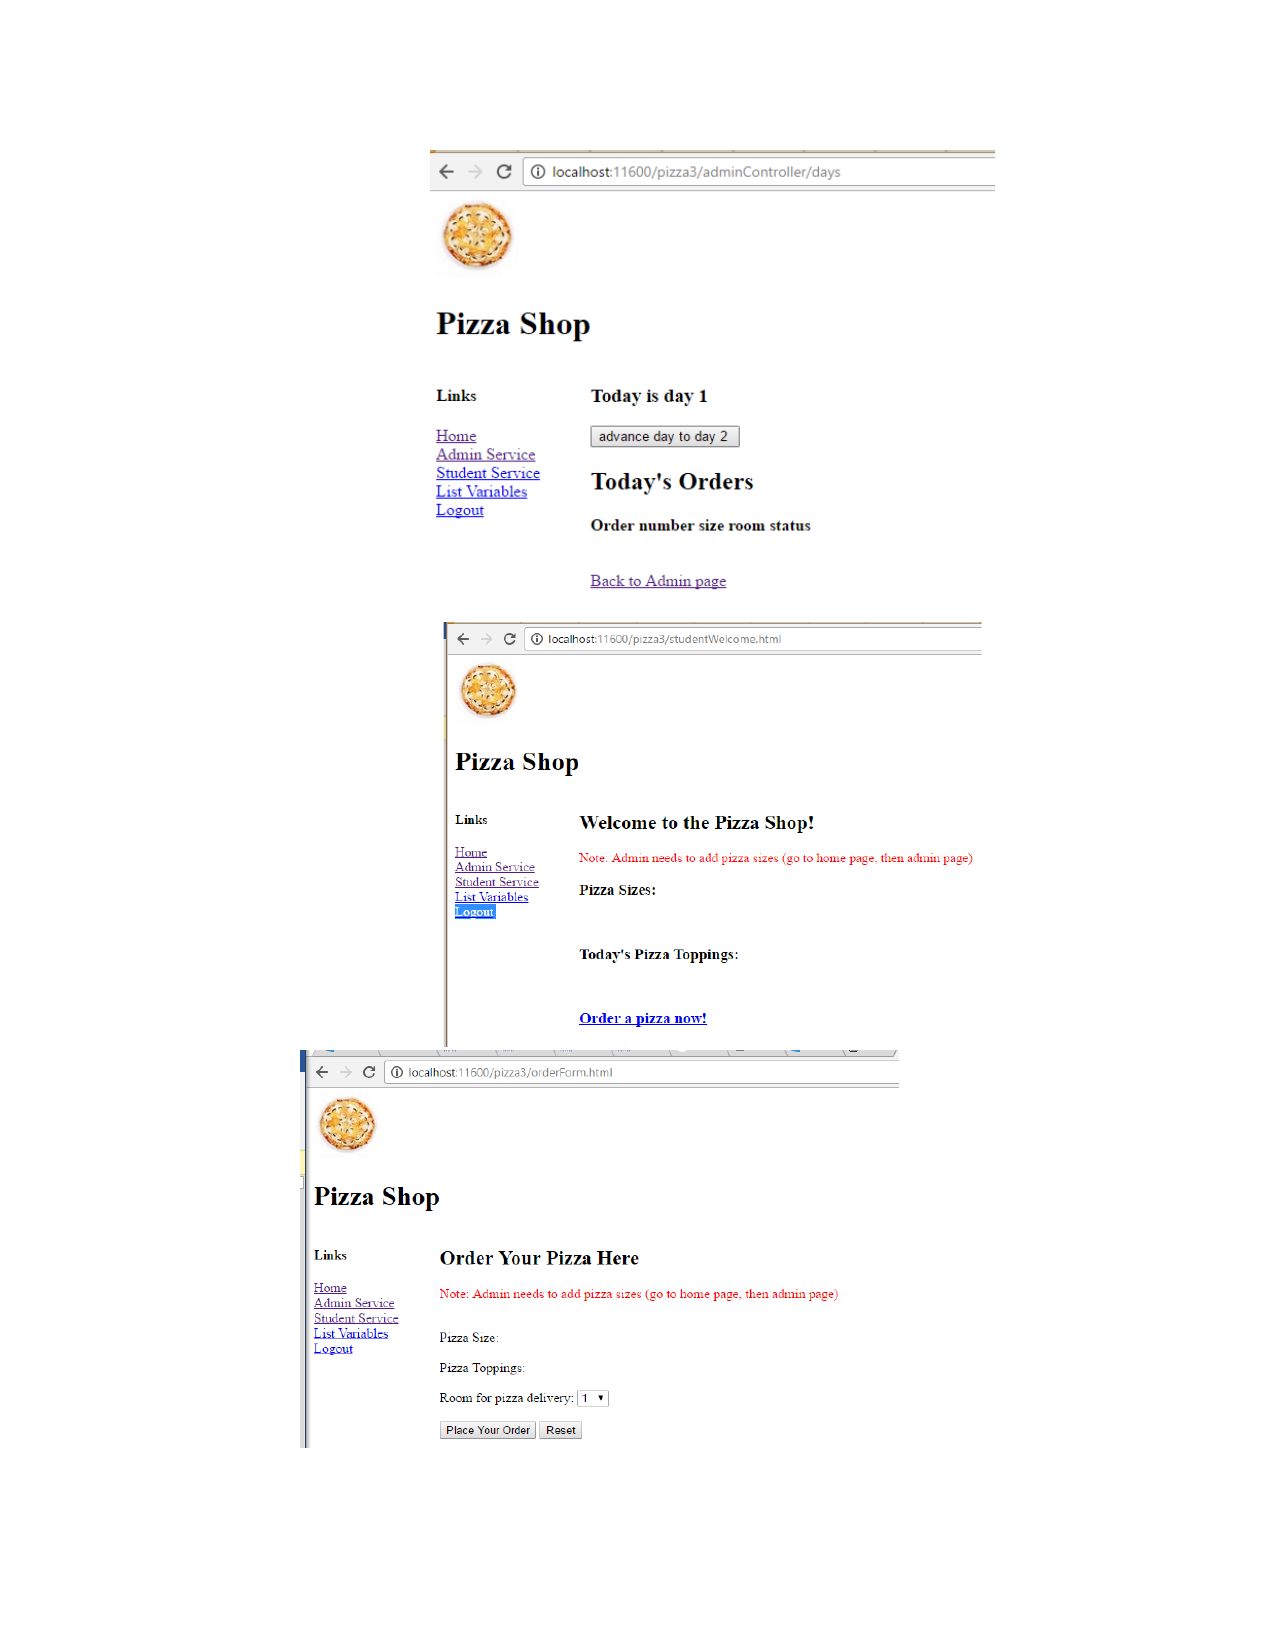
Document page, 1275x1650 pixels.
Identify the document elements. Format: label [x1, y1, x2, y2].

picture [443, 622, 982, 1047]
picture [430, 150, 996, 618]
picture [300, 1050, 899, 1448]
